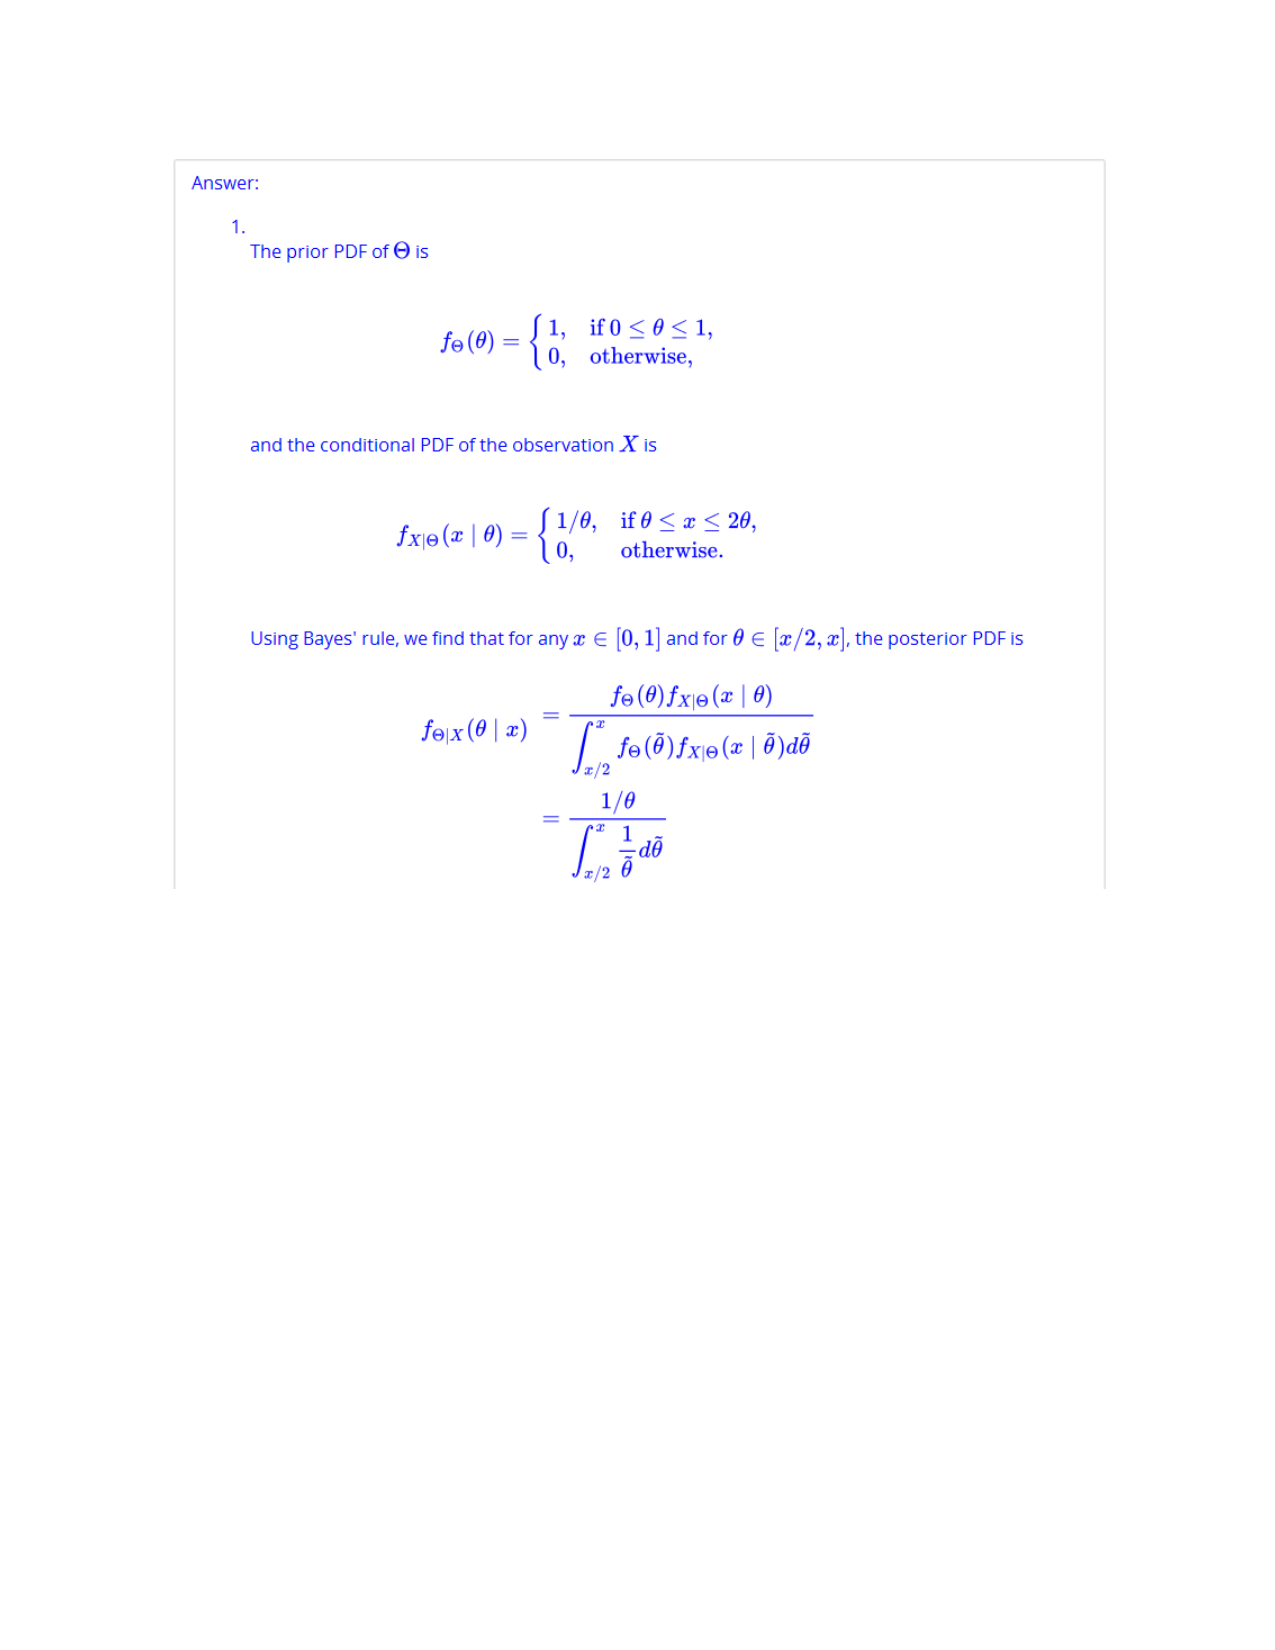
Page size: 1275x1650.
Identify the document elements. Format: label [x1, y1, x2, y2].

picture [150, 150, 1125, 889]
